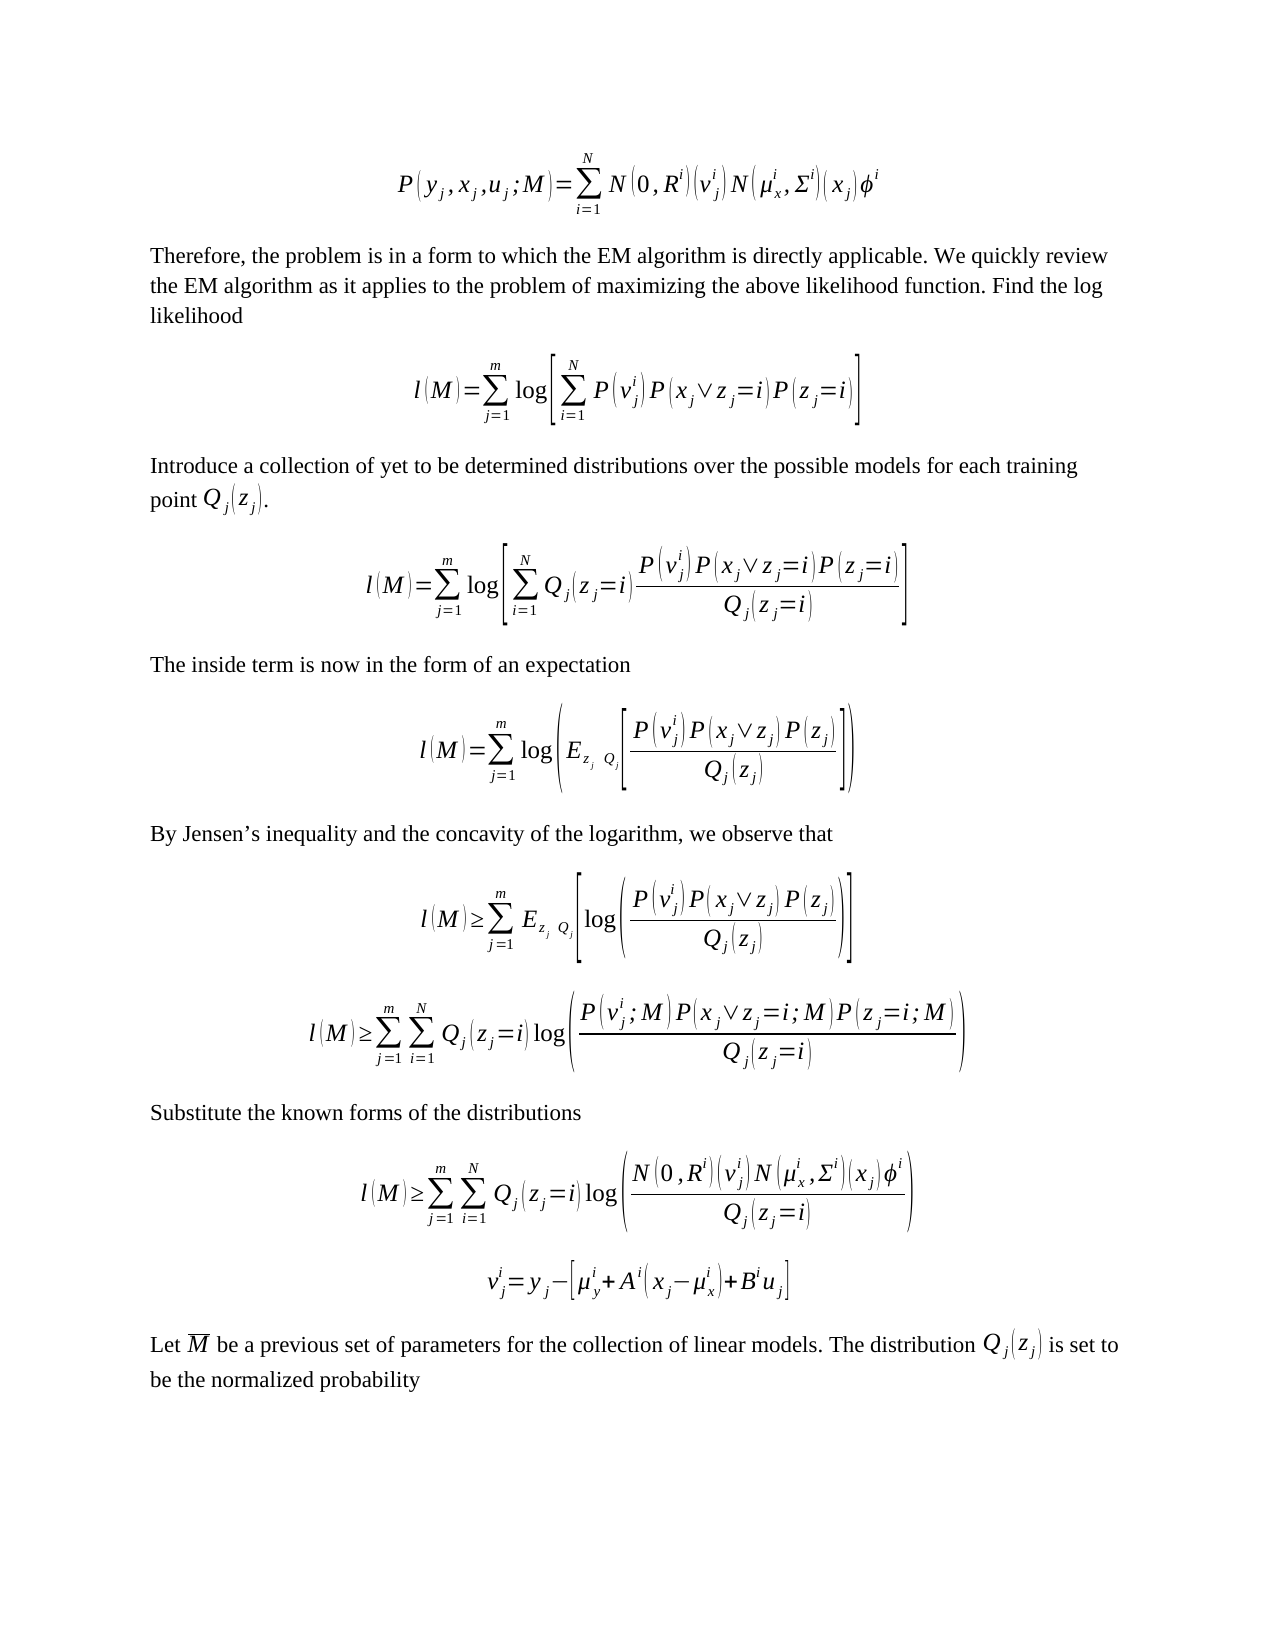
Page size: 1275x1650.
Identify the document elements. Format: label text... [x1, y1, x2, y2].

text Introduce a collection of yet to be determined distributions over the possible models for each training point . [150, 452, 1125, 517]
text Let be a previous set of parameters for the collection of linear models. The distribution is set to be the normalized probability [150, 1327, 1125, 1392]
text By Jensen’s inequality and the concavity of the logarithm, we observe that [150, 820, 1125, 847]
text The inside term is now in the form of an expectation [150, 651, 1125, 678]
text Therefore, the problem is in a form to which the EM algorithm is directly applicable. We quickly review the EM algorithm as it applies to the problem of maximizing the above likelihood function. Find the log likelihood [150, 242, 1125, 329]
text Substitute the known forms of the distributions [150, 1099, 1125, 1126]
